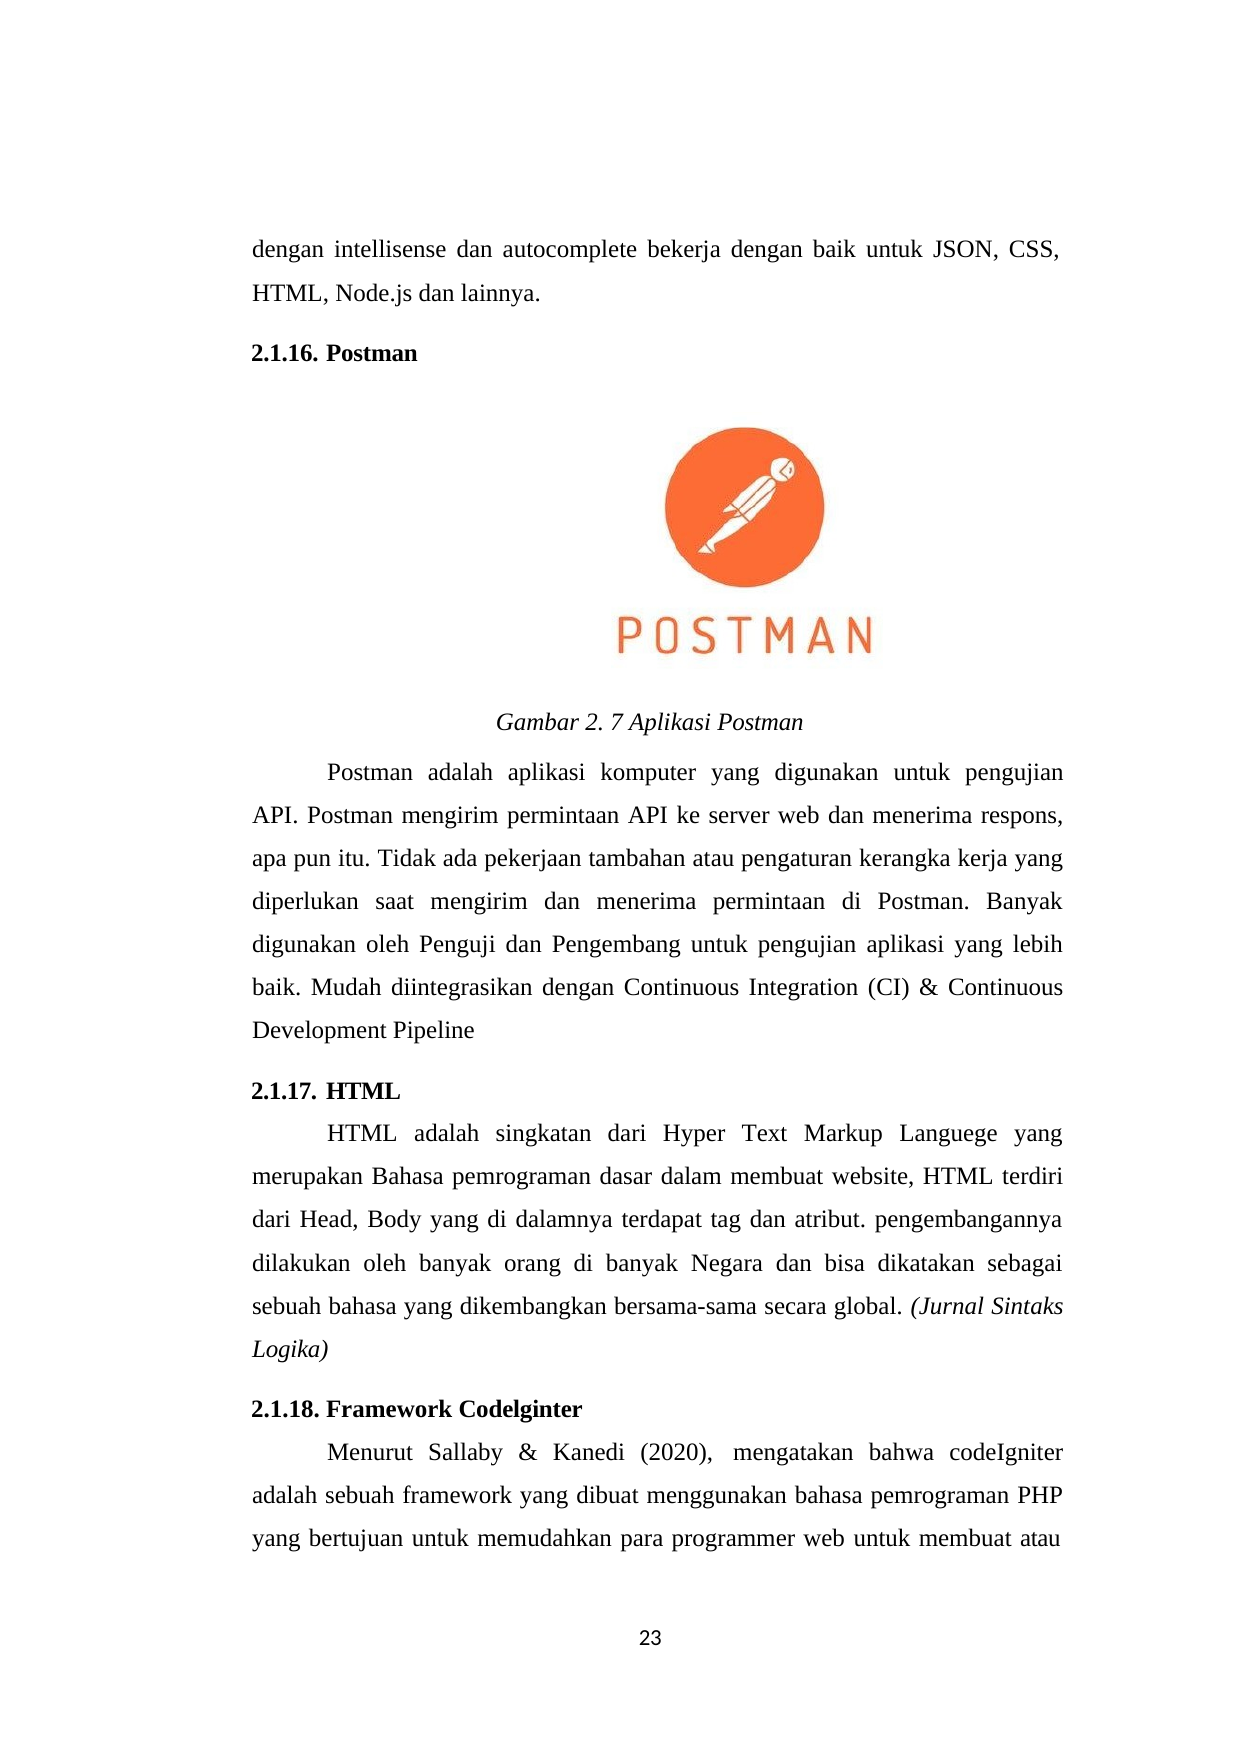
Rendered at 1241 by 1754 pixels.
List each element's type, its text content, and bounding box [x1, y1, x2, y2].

text Postman adalah aplikasi komputer yang digunakan untuk pengujian API. Postman mengirim permintaan API ke server web dan menerima respons, apa pun itu. Tidak ada pekerjaan tambahan atau pengaturan kerangka kerja yang diperlukan saat mengirim dan menerima permintaan di Postman. Banyak digunakan oleh Penguji dan Pengembang untuk pengujian aplikasi yang lebih baik. Mudah diintegrasikan dengan Continuous Integration (CI) & Continuous Development Pipeline [252, 757, 1064, 1044]
subtitle Postman [251, 338, 1167, 367]
subtitle Framework Codelginter [251, 1394, 1167, 1423]
subtitle HTML [251, 1076, 1167, 1104]
text HTML adalah singkatan dari Hyper Text Markup Languege yang merupakan Bahasa pemrograman dasar dalam membuat website, HTML terdiri dari Head, Body yang di dalamnya terdapat tag dan atribut. pengembangannya dilakukan oleh banyak orang di banyak Negara dan bisa dikatakan sebagai sebuah bahasa yang dikembangkan bersama-sama secara global. (Jurnal Sintaks Logika) [252, 1118, 1063, 1363]
text dengan intellisense dan autocomplete bekerja dengan baik untuk JSON, CSS, HTML, Node.js dan lainnya. [252, 234, 1063, 306]
text Gambar 2. 7 Aplikasi Postman [496, 707, 1167, 736]
picture [611, 412, 884, 669]
text Menurut Sallaby & Kanedi (2020), mengatakan bahwa codeIgniter adalah sebuah framework yang dibuat menggunakan bahasa pemrograman PHP yang bertujuan untuk memudahkan para programmer web untuk membuat atau [252, 1437, 1063, 1552]
